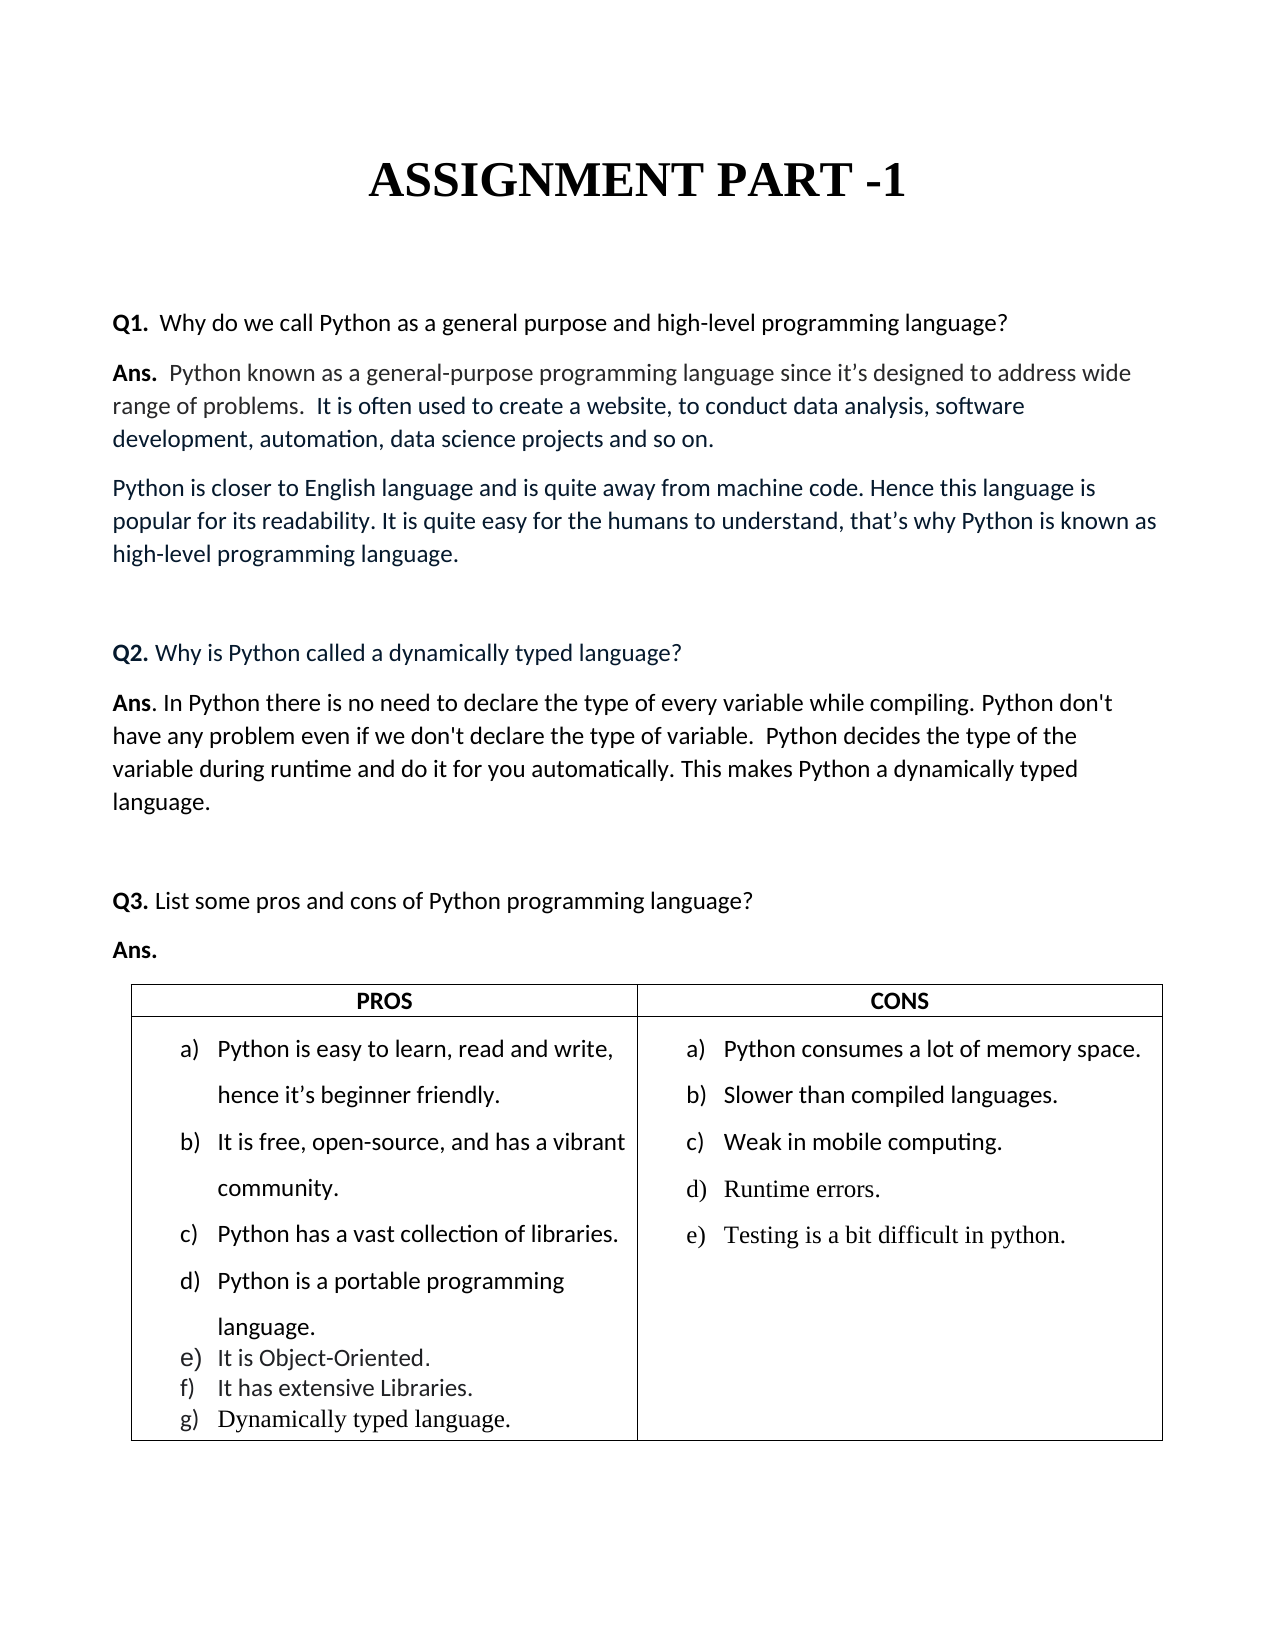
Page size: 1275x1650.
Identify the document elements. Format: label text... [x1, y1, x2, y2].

text Ans. [112, 934, 1162, 965]
text Q1. Why do we call Python as a general purpose and high-level programming language? [112, 307, 1162, 338]
text Q3. List some pros and cons of Python programming language? [112, 885, 1162, 916]
text Q2. Why is Python called a dynamically typed language? [112, 637, 1162, 668]
table_cell Python consumes a lot of memory space. Slower than compiled languages. Weak in mobile computing. Runtime errors. Testing is a bit difficult in python. [638, 1017, 1162, 1440]
table_header CONS [638, 985, 1162, 1016]
table_cell Python is easy to learn, read and write, hence it’s beginner friendly. It is free, open-source, and has a vibrant community. Python has a vast collection of libraries. Python is a portable programming language. It is Object-Oriented. It has extensive Libraries. Dynamically typed language. [132, 1017, 637, 1440]
text Ans. In Python there is no need to declare the type of every variable while compiling. Python don't have any problem even if we don't declare the type of variable. Python decides the type of the variable during runtime and do it for you automatically. This makes Python a dynamically typed language. [112, 687, 1162, 816]
text Python is closer to English language and is quite away from machine code. Hence this language is popular for its readability. It is quite easy for the humans to understand, that’s why Python is known as high-level programming language. [112, 472, 1162, 569]
table_header PROS [132, 985, 637, 1016]
text ASSIGNMENT PART -1 [112, 150, 1162, 207]
text Ans. Python known as a general-purpose programming language since it’s designed to address wide range of problems. It is often used to create a website, to conduct data analysis, software development, automation, data science projects and so on. [112, 357, 1162, 453]
